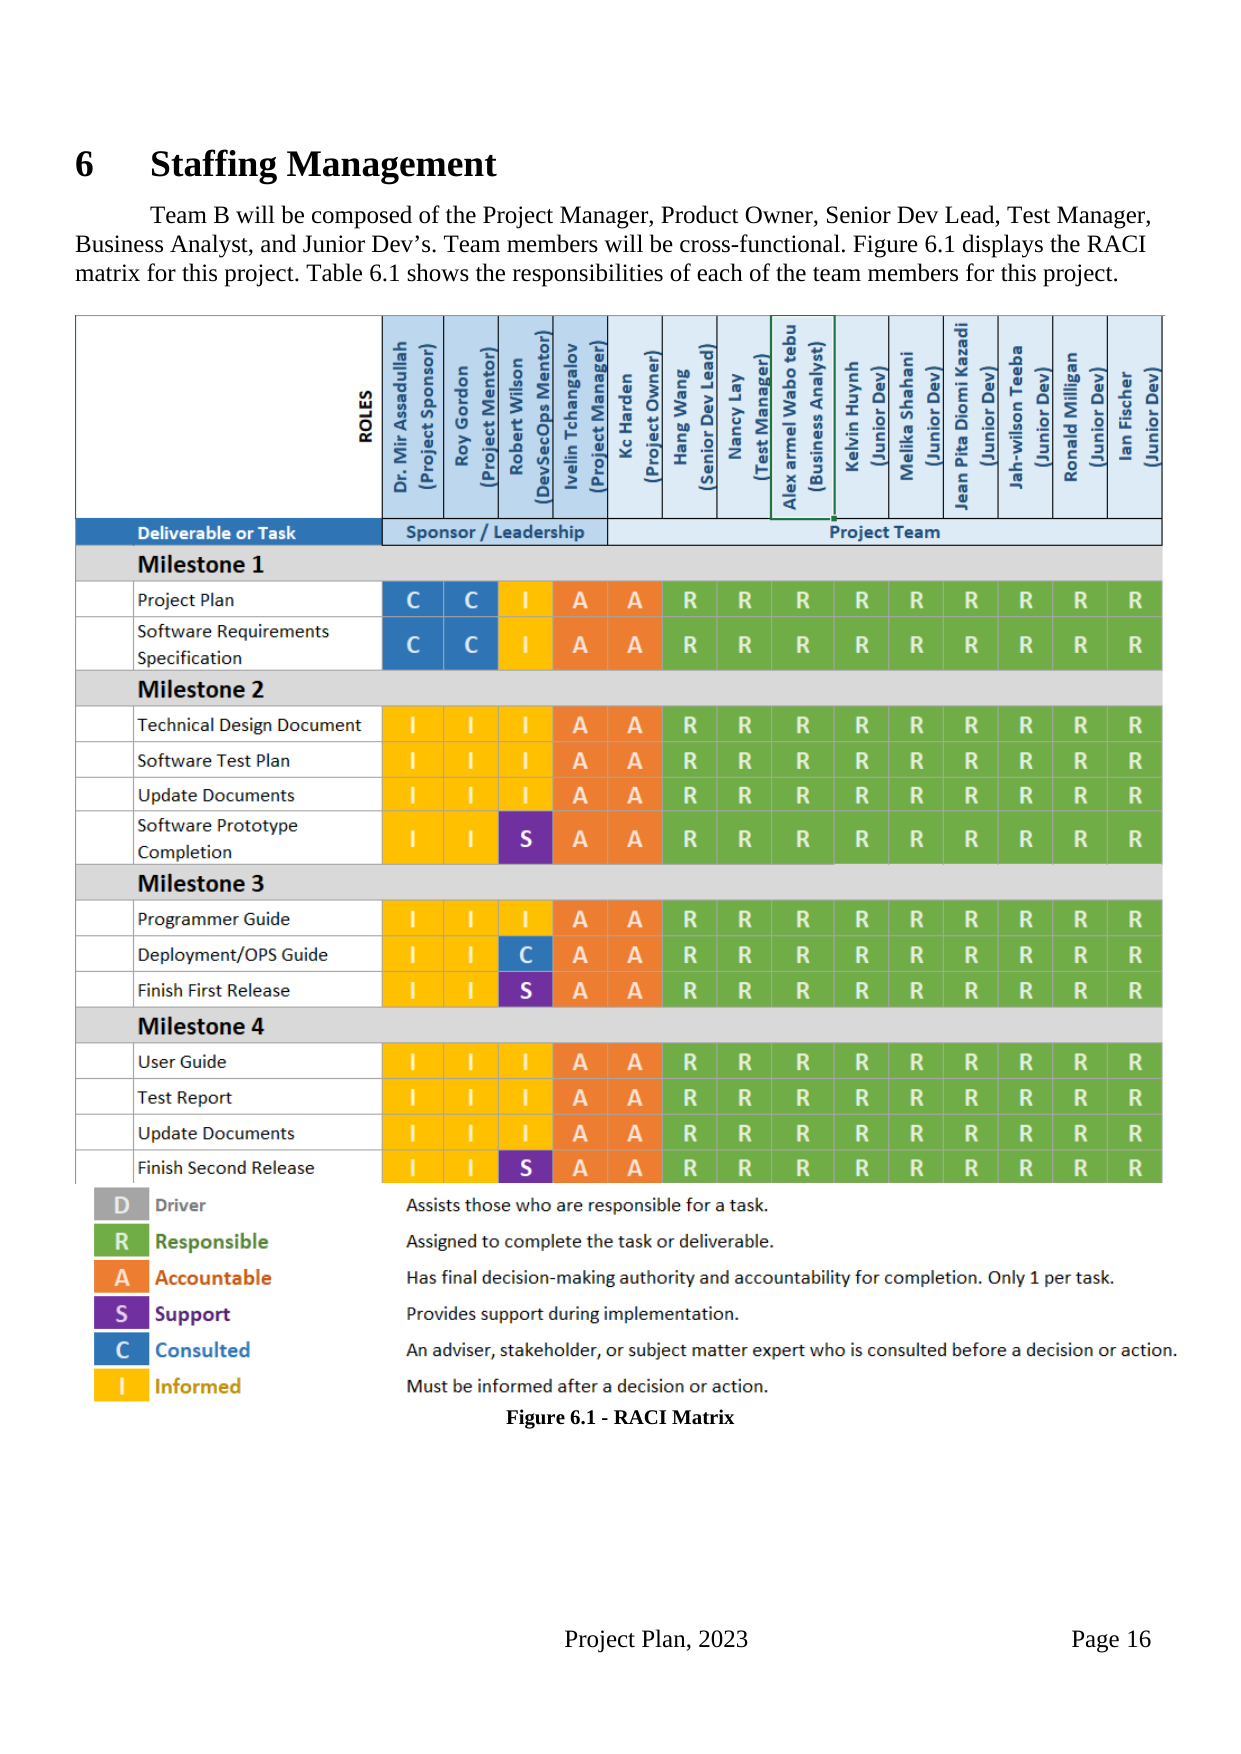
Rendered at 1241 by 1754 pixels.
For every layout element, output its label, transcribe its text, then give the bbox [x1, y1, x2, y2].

text Figure 6.1 - RACI Matrix [75, 1184, 1165, 1429]
subtitle Staffing Management [75, 141, 1165, 184]
text Team B will be composed of the Project Manager, Product Owner, Senior Dev Lead, Test Manager, Business Analyst, and Junior Dev’s. Team members will be cross-functional. Figure 6.1 displays the RACI matrix for this project. Table 6.1 shows the responsibilities of each of the team members for this project. [75, 200, 1165, 287]
picture [75, 315, 1166, 1184]
